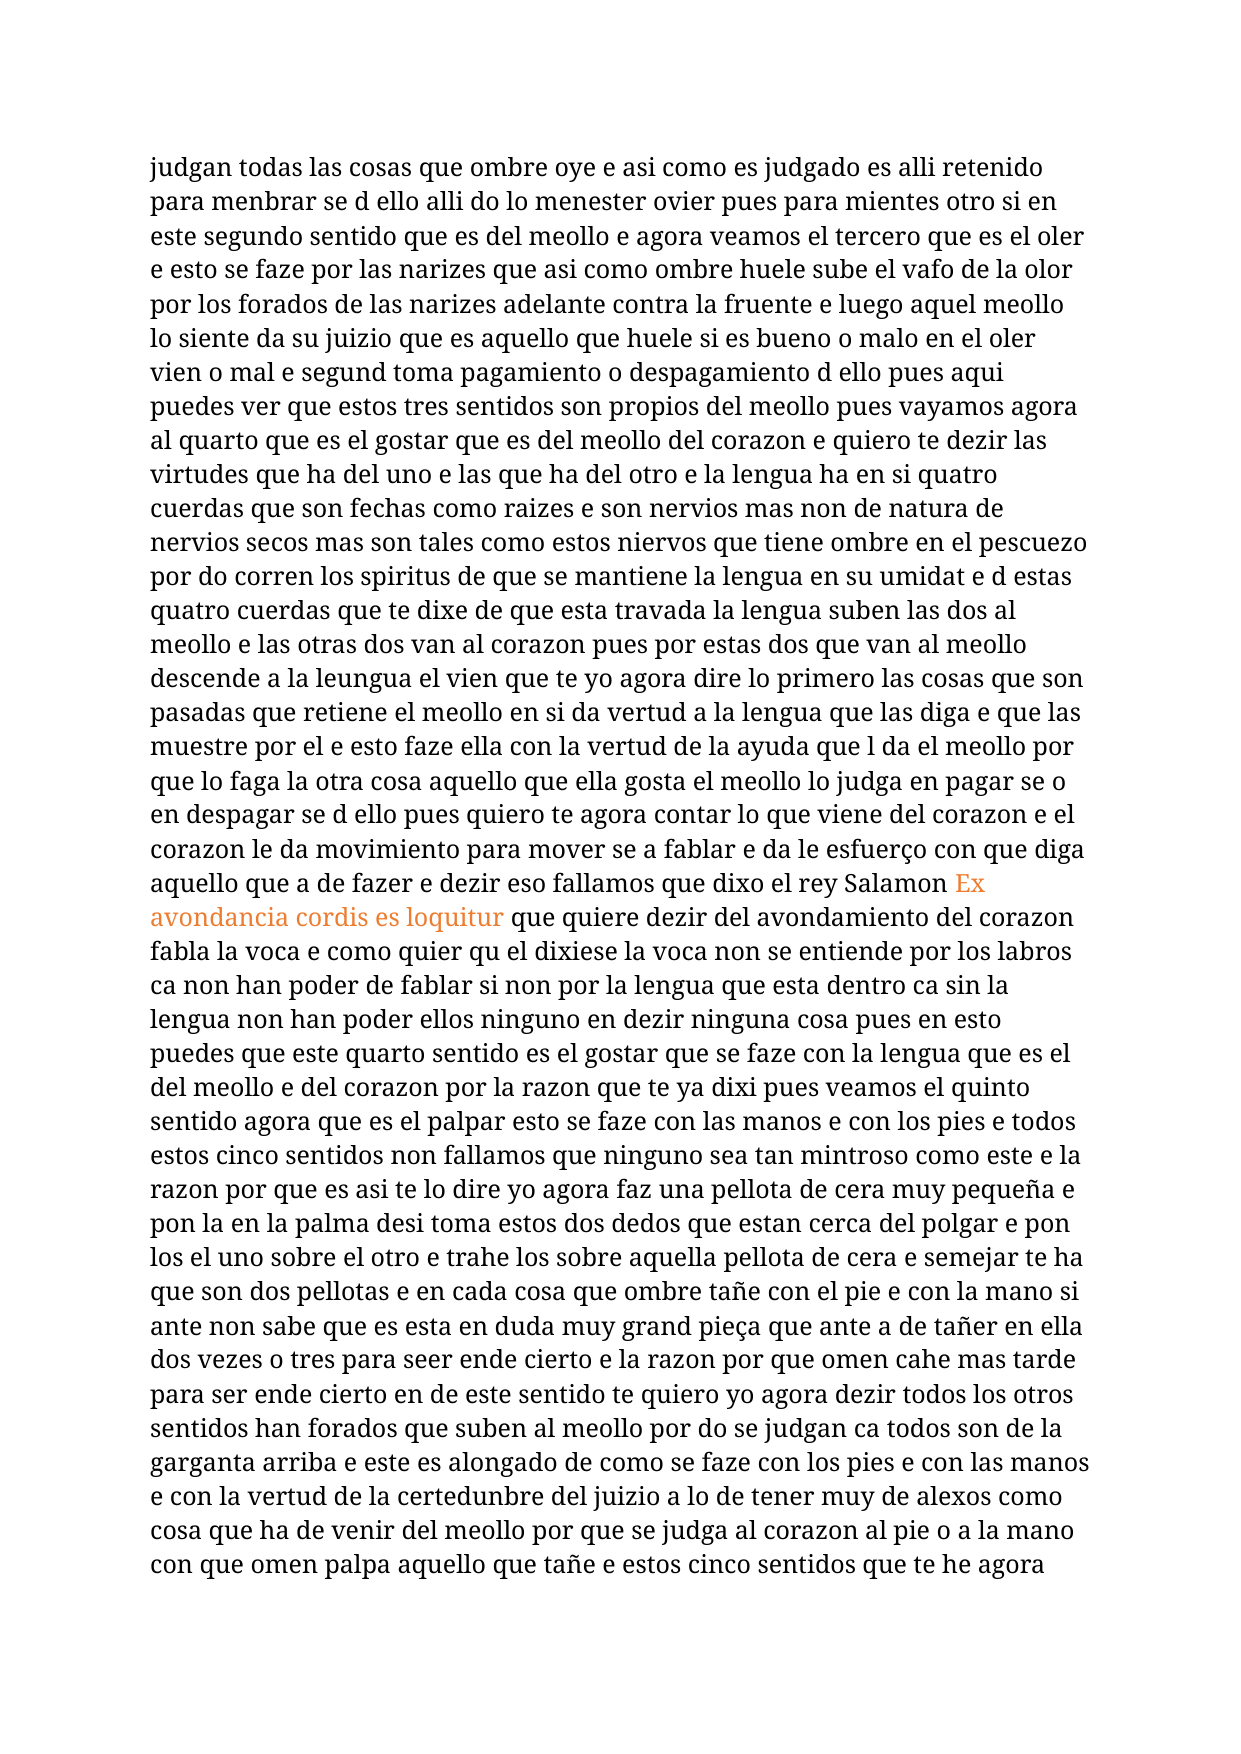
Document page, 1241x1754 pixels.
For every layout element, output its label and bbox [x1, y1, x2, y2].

text [150, 150, 1090, 1581]
